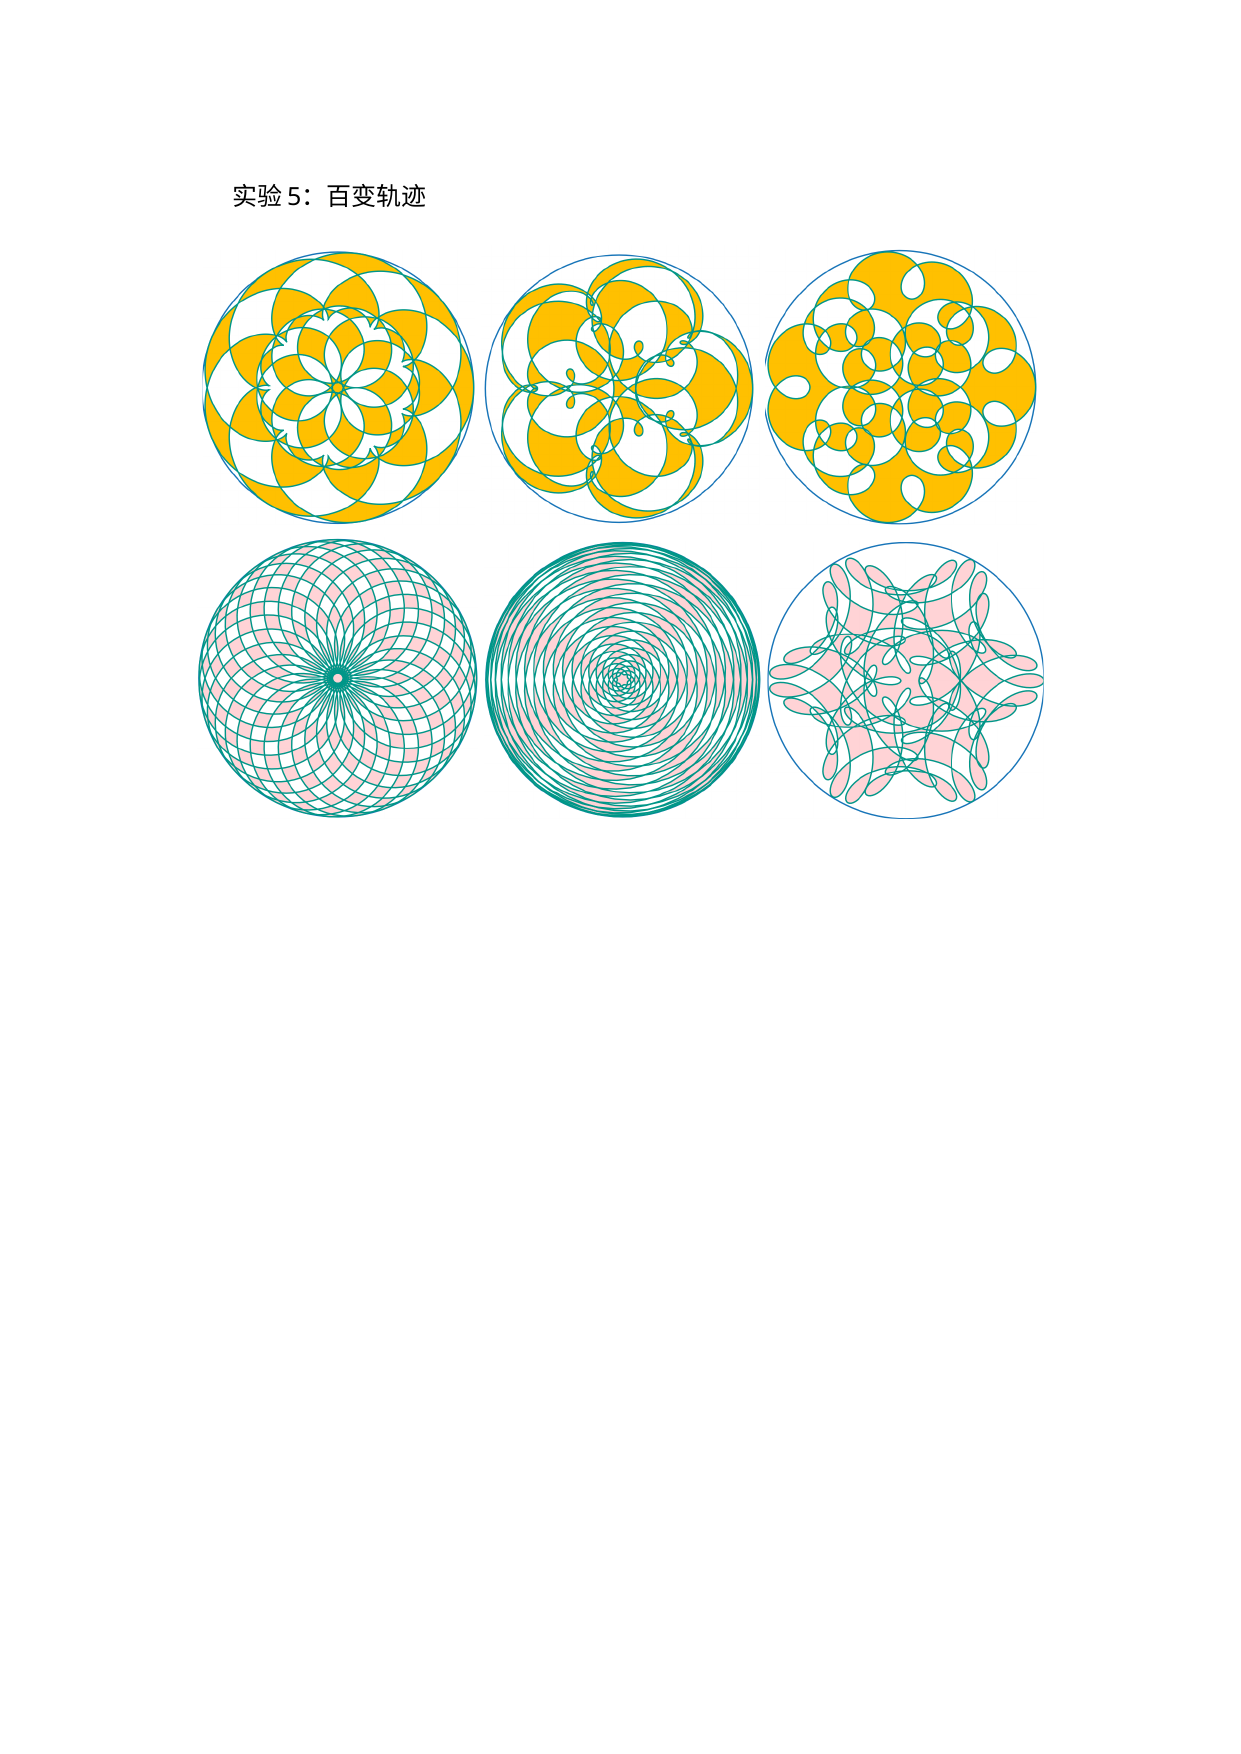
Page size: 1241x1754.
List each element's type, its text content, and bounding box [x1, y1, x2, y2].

picture [202, 250, 475, 525]
subtitle 实验5：百变轨迹 [232, 162, 1053, 227]
picture [480, 245, 760, 525]
picture [765, 249, 1038, 525]
picture [483, 541, 762, 819]
picture [196, 537, 479, 819]
picture [767, 542, 1044, 819]
